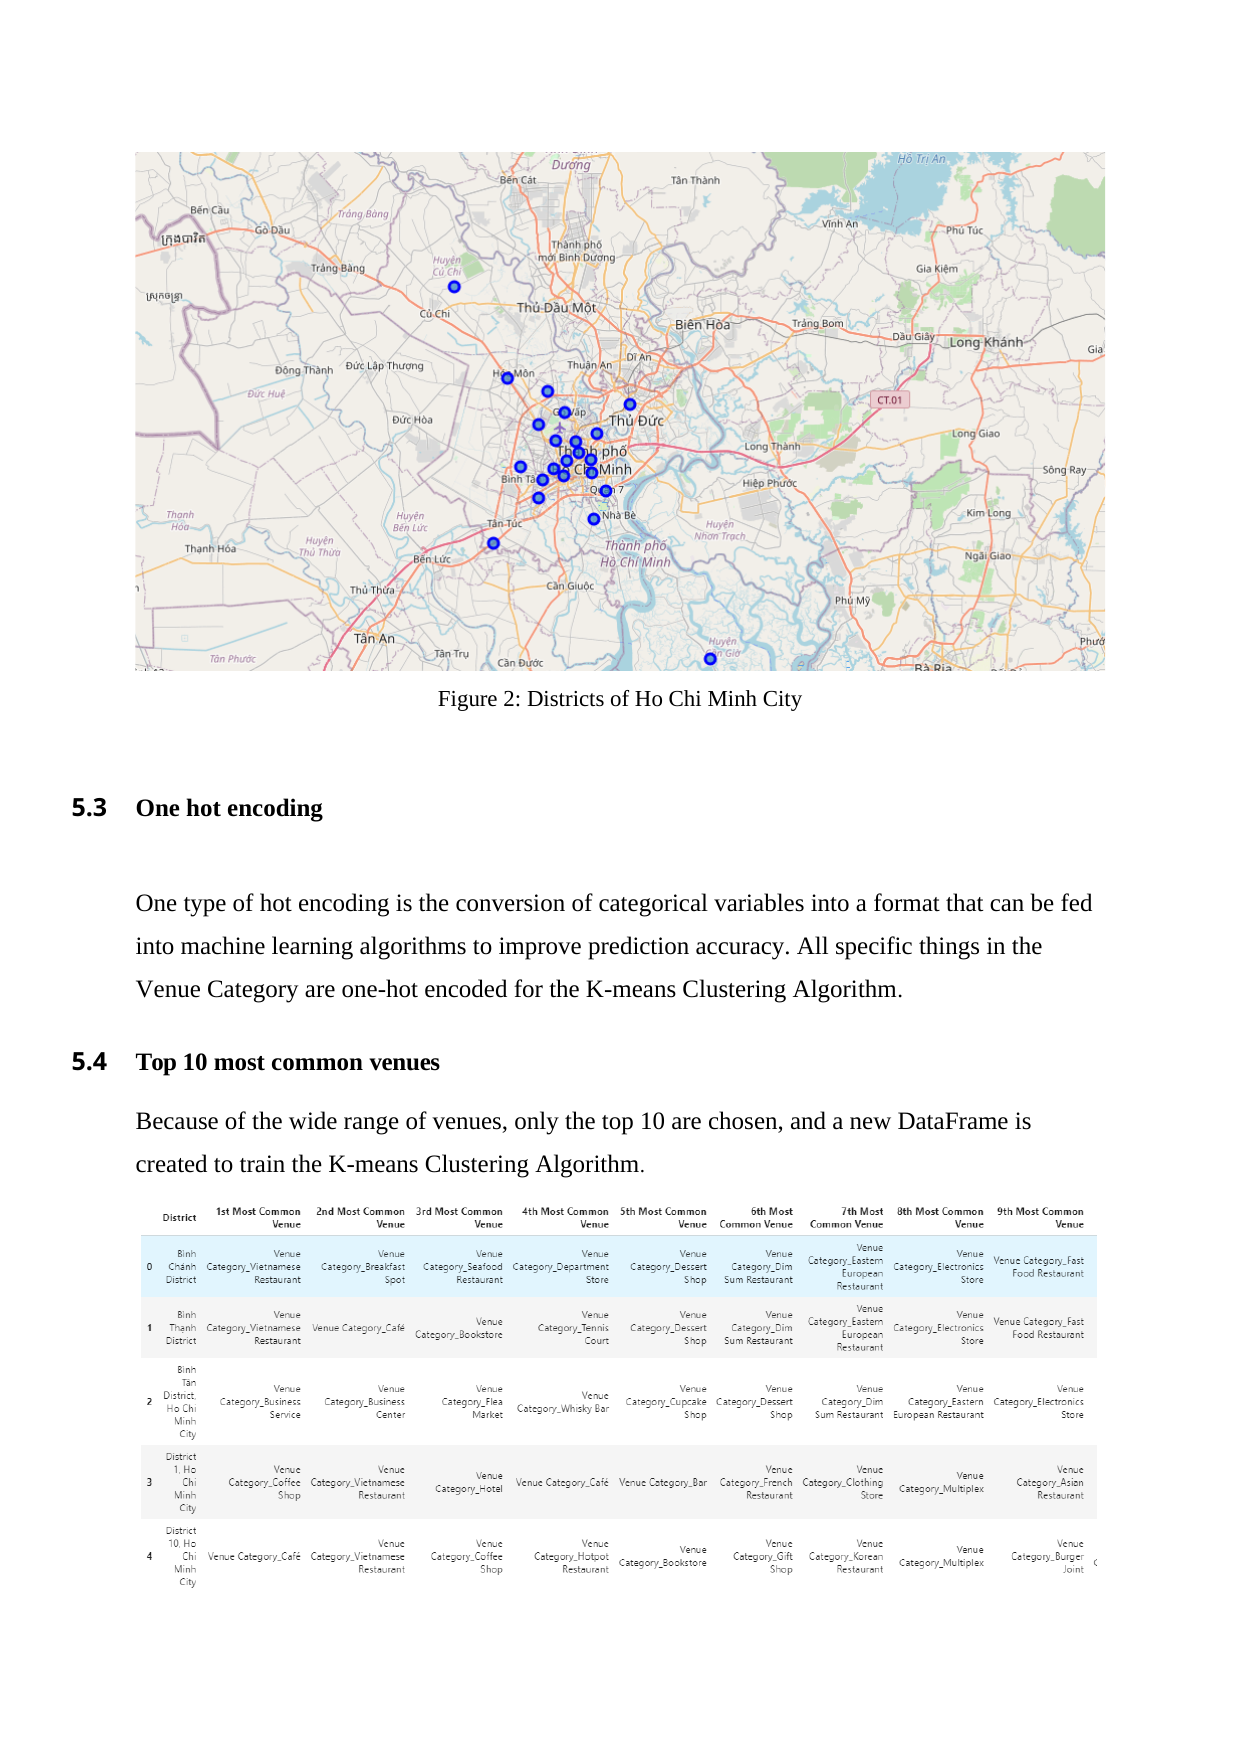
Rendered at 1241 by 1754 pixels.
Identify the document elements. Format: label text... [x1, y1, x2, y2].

subtitle Top 10 most common venues [71, 1043, 1105, 1077]
picture [135, 1203, 1106, 1597]
text One type of hot encoding is the conversion of categorical variables into a format that can be fed into machine learning algorithms to improve prediction accuracy. All specific things in the Venue Category are one-hot encoded for the K-means Clustering Algorithm. [135, 888, 1105, 1003]
text Because of the wide range of venues, only the top 10 are chosen, and a new DataFrame is created to train the K-means Clustering Algorithm. [135, 1106, 1105, 1178]
text Figure 2: Districts of Ho Chi Minh City [135, 685, 1105, 711]
subtitle One hot encoding [71, 790, 1105, 824]
picture [135, 152, 1106, 671]
